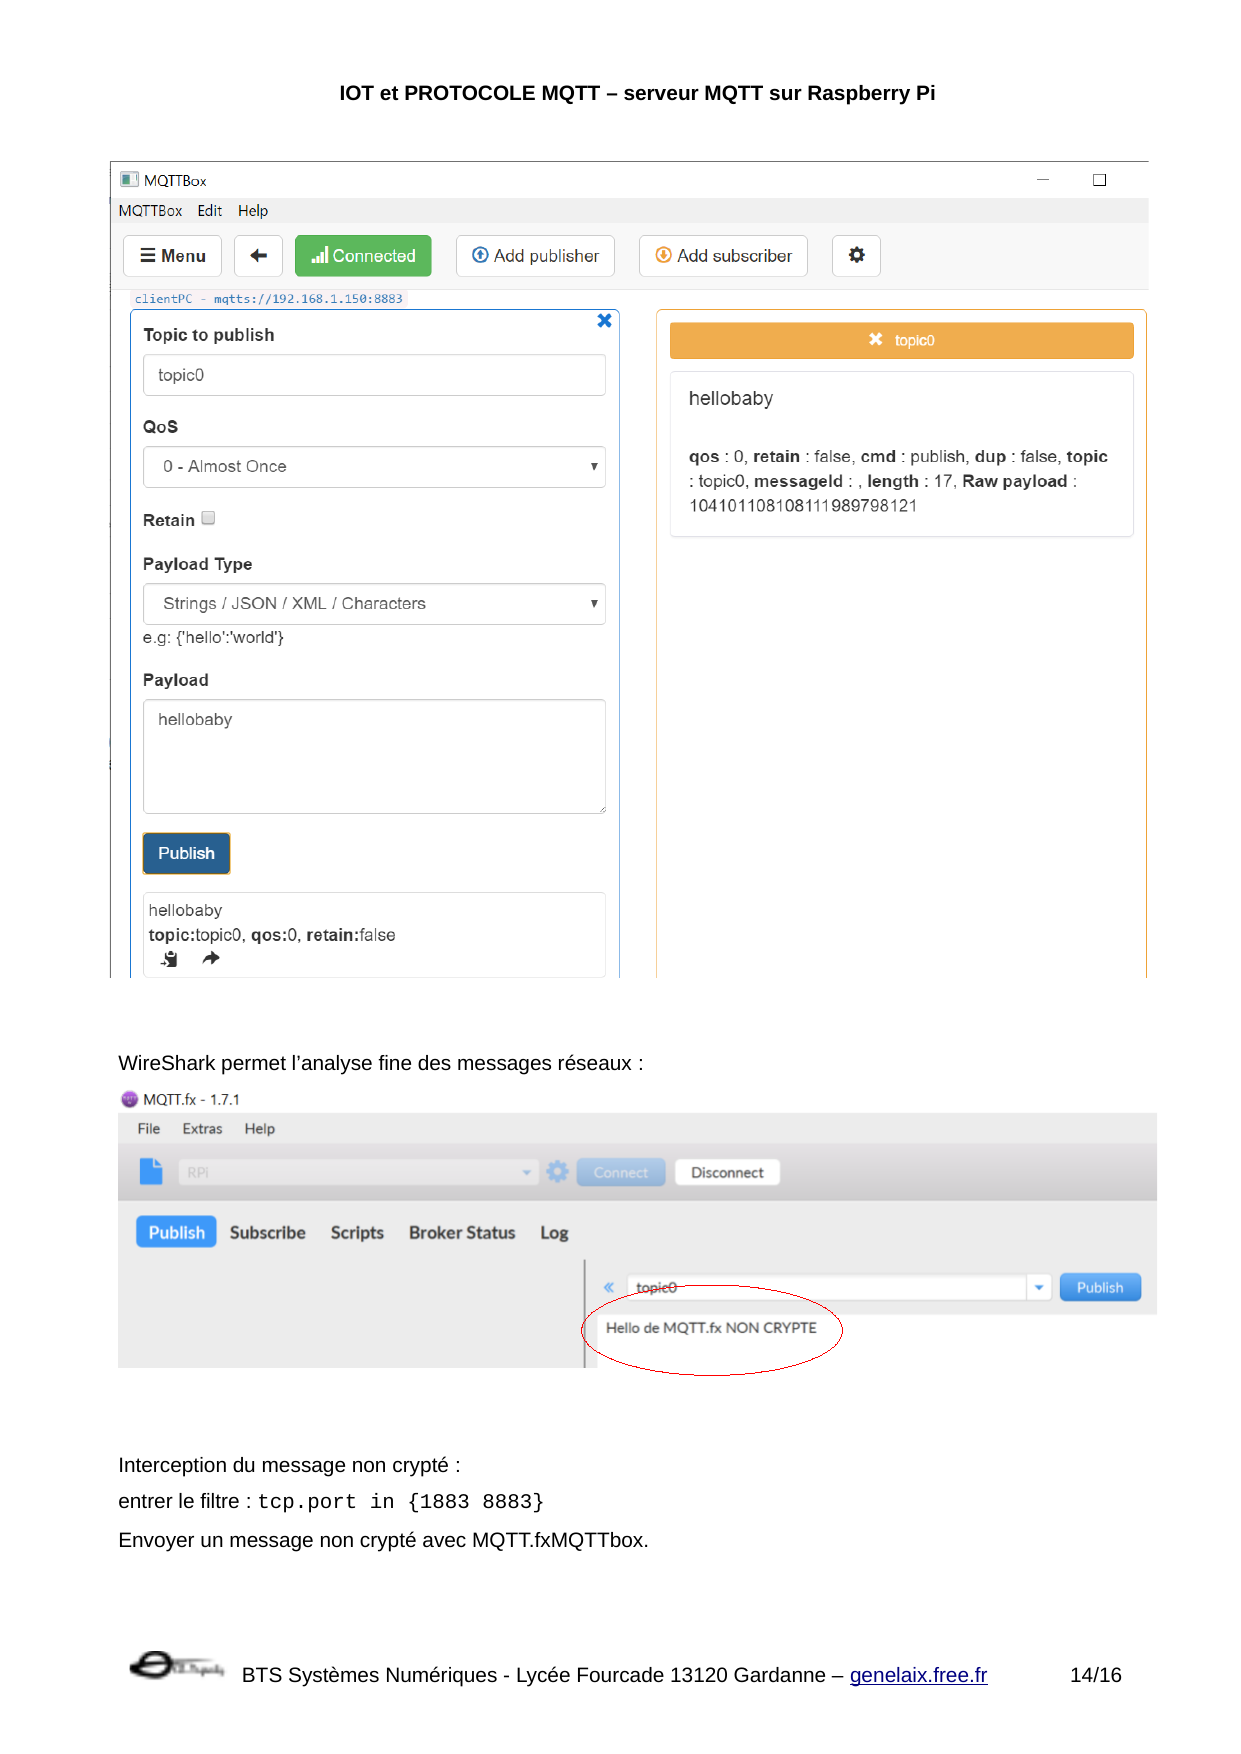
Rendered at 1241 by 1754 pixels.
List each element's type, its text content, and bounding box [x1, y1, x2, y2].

picture [118, 1086, 1158, 1368]
text WireShark permet l’analyse fine des messages réseaux : [118, 1050, 1157, 1074]
text entrer le filtre : tcp.port in {1883 8883} [118, 1489, 1157, 1515]
picture [109, 161, 1149, 978]
text Interception du message non crypté : [118, 1453, 1157, 1477]
text Envoyer un message non crypté avec MQTT.fxMQTTbox. [118, 1527, 1157, 1551]
